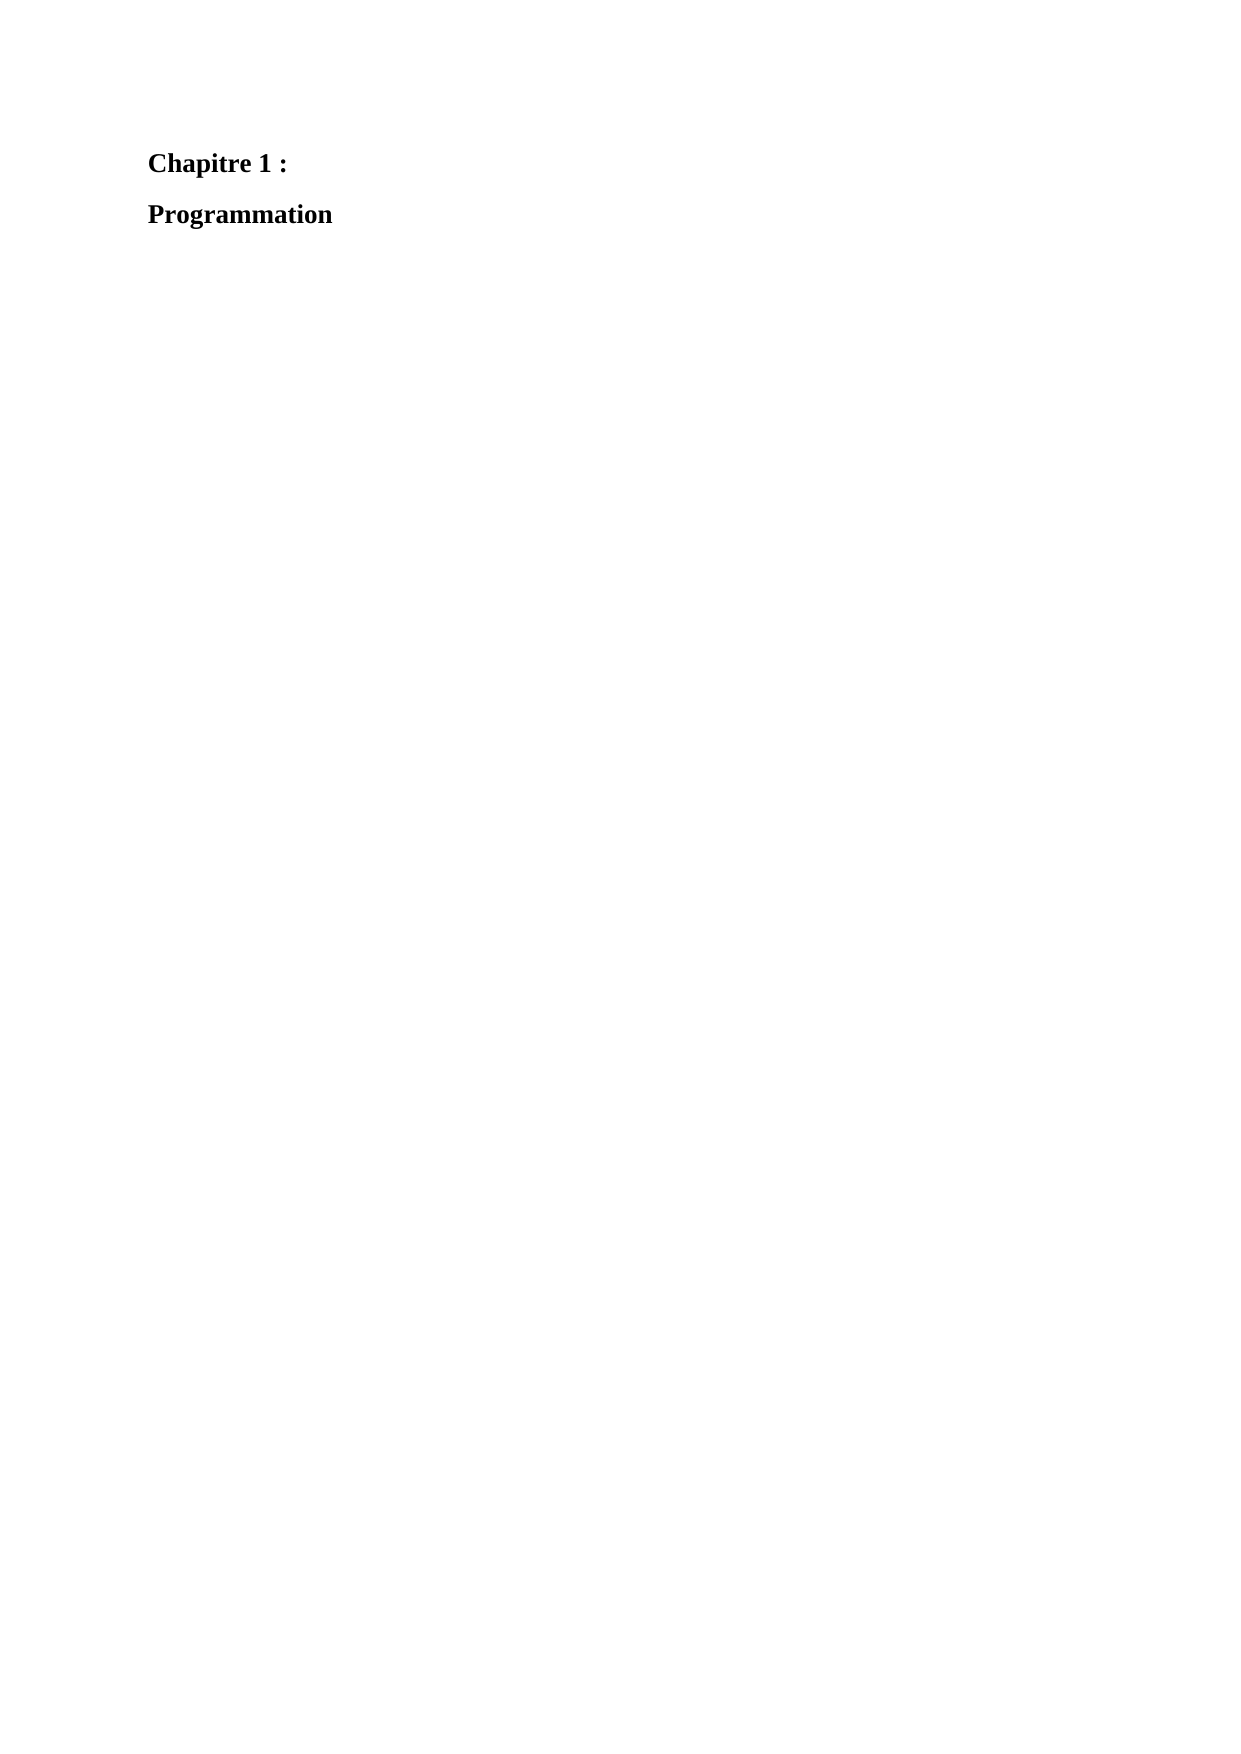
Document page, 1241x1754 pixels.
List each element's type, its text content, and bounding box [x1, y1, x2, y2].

text Chapitre 1 : [148, 148, 1093, 179]
text Programmation [148, 198, 1093, 229]
